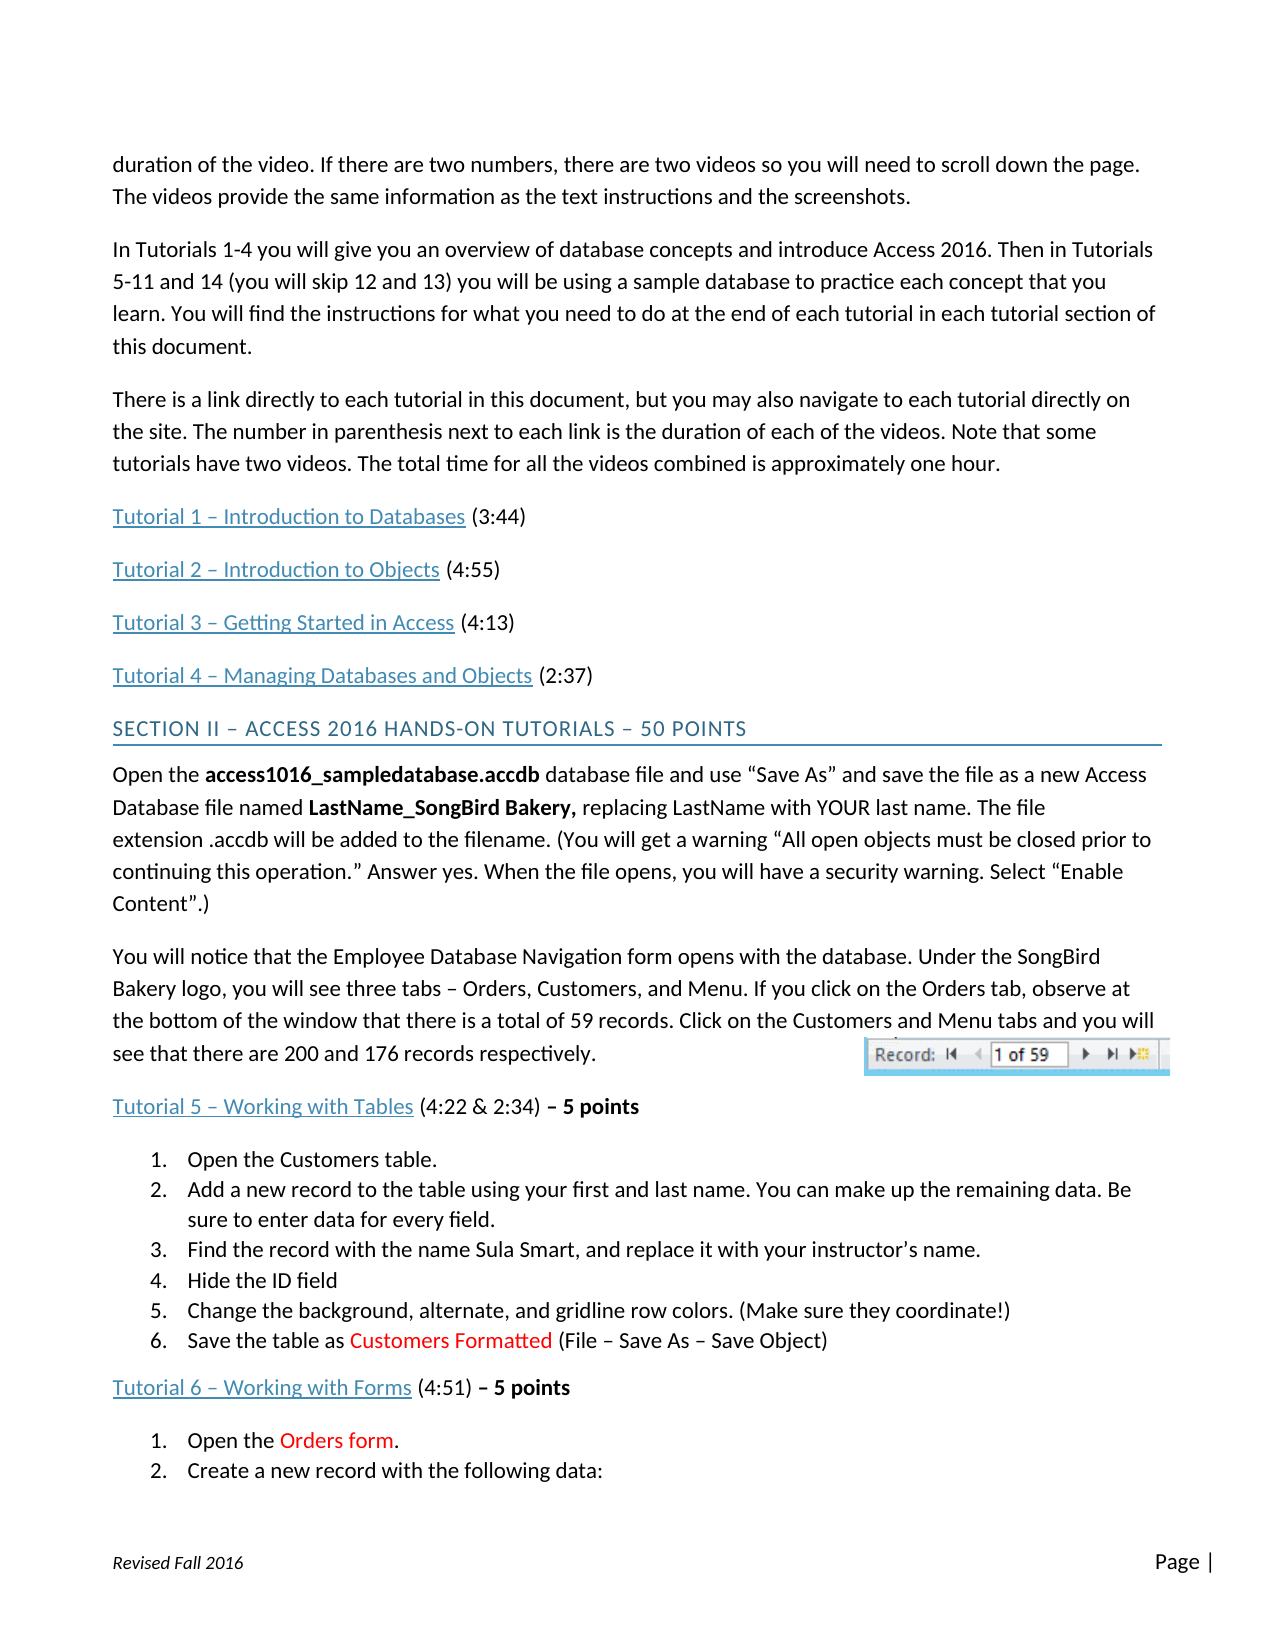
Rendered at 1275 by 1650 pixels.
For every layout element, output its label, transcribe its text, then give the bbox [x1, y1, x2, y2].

text Tutorial 3 – Getting Started in Access (4:13) [112, 608, 1162, 636]
list Change the background, alternate, and gridline row colors. (Make sure they coordinate!) [150, 1296, 1162, 1324]
text There is a link directly to each tutorial in this document, but you may also navigate to each tutorial directly on the site. The number in parenthesis next to each link is the duration of each of the videos. Note that some tutorials have two videos. The total time for all the videos combined is approximately one hour. [112, 385, 1162, 477]
subtitle Section II – Access 2016 Hands-On Tutorials – 50 points [112, 714, 1162, 746]
text Tutorial 1 – Introduction to Databases (3:44) [112, 502, 1162, 530]
list Save the table as Customers Formatted (File – Save As – Save Object) [150, 1326, 1162, 1354]
list Add a new record to the table using your first and last name. You can make up the remaining data. Be sure to enter data for every field. [150, 1175, 1162, 1233]
text Tutorial 4 – Managing Databases and Objects (2:37) [112, 661, 1162, 689]
list Create a new record with the following data: [150, 1456, 1162, 1484]
list Open the Customers table. [150, 1145, 1162, 1173]
list Hide the ID field [150, 1266, 1162, 1294]
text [112, 150, 1162, 210]
text Open the access1016_sampledatabase.accdb database file and use “Save As” and save the file as a new Access Database file named LastName_SongBird Bakery, replacing LastName with YOUR last name. The file extension .accdb will be added to the filename. (You will get a warning “All open objects must be closed prior to continuing this operation.” Answer yes. When the file opens, you will have a security warning. Select “Enable Content”.) [112, 761, 1162, 917]
text In Tutorials 1-4 you will give you an overview of database concepts and introduce Access 2016. Then in Tutorials 5-11 and 14 (you will skip 12 and 13) you will be using a sample database to practice each concept that you learn. You will find the instructions for what you need to do at the end of each tutorial in each tutorial section of this document. [112, 235, 1162, 360]
picture [864, 1037, 1171, 1076]
text Tutorial 2 – Introduction to Objects (4:55) [112, 555, 1162, 583]
text You will notice that the Employee Database Navigation form opens with the database. Under the SongBird Bakery logo, you will see three tabs – Orders, Customers, and Menu. If you click on the Orders tab, observe at the bottom of the window that there is a total of 59 records. Click on the Customers and Menu tabs and you will see that there are 200 and 176 records respectively. [112, 942, 1162, 1067]
text Tutorial 5 – Working with Tables (4:22 & 2:34) – 5 points [112, 1092, 1162, 1120]
list Find the record with the name Sula Smart, and replace it with your instructor’s name. [150, 1236, 1162, 1263]
list Open the Orders form. [150, 1426, 1162, 1454]
text Tutorial 6 – Working with Forms (4:51) – 5 points [112, 1373, 1162, 1401]
